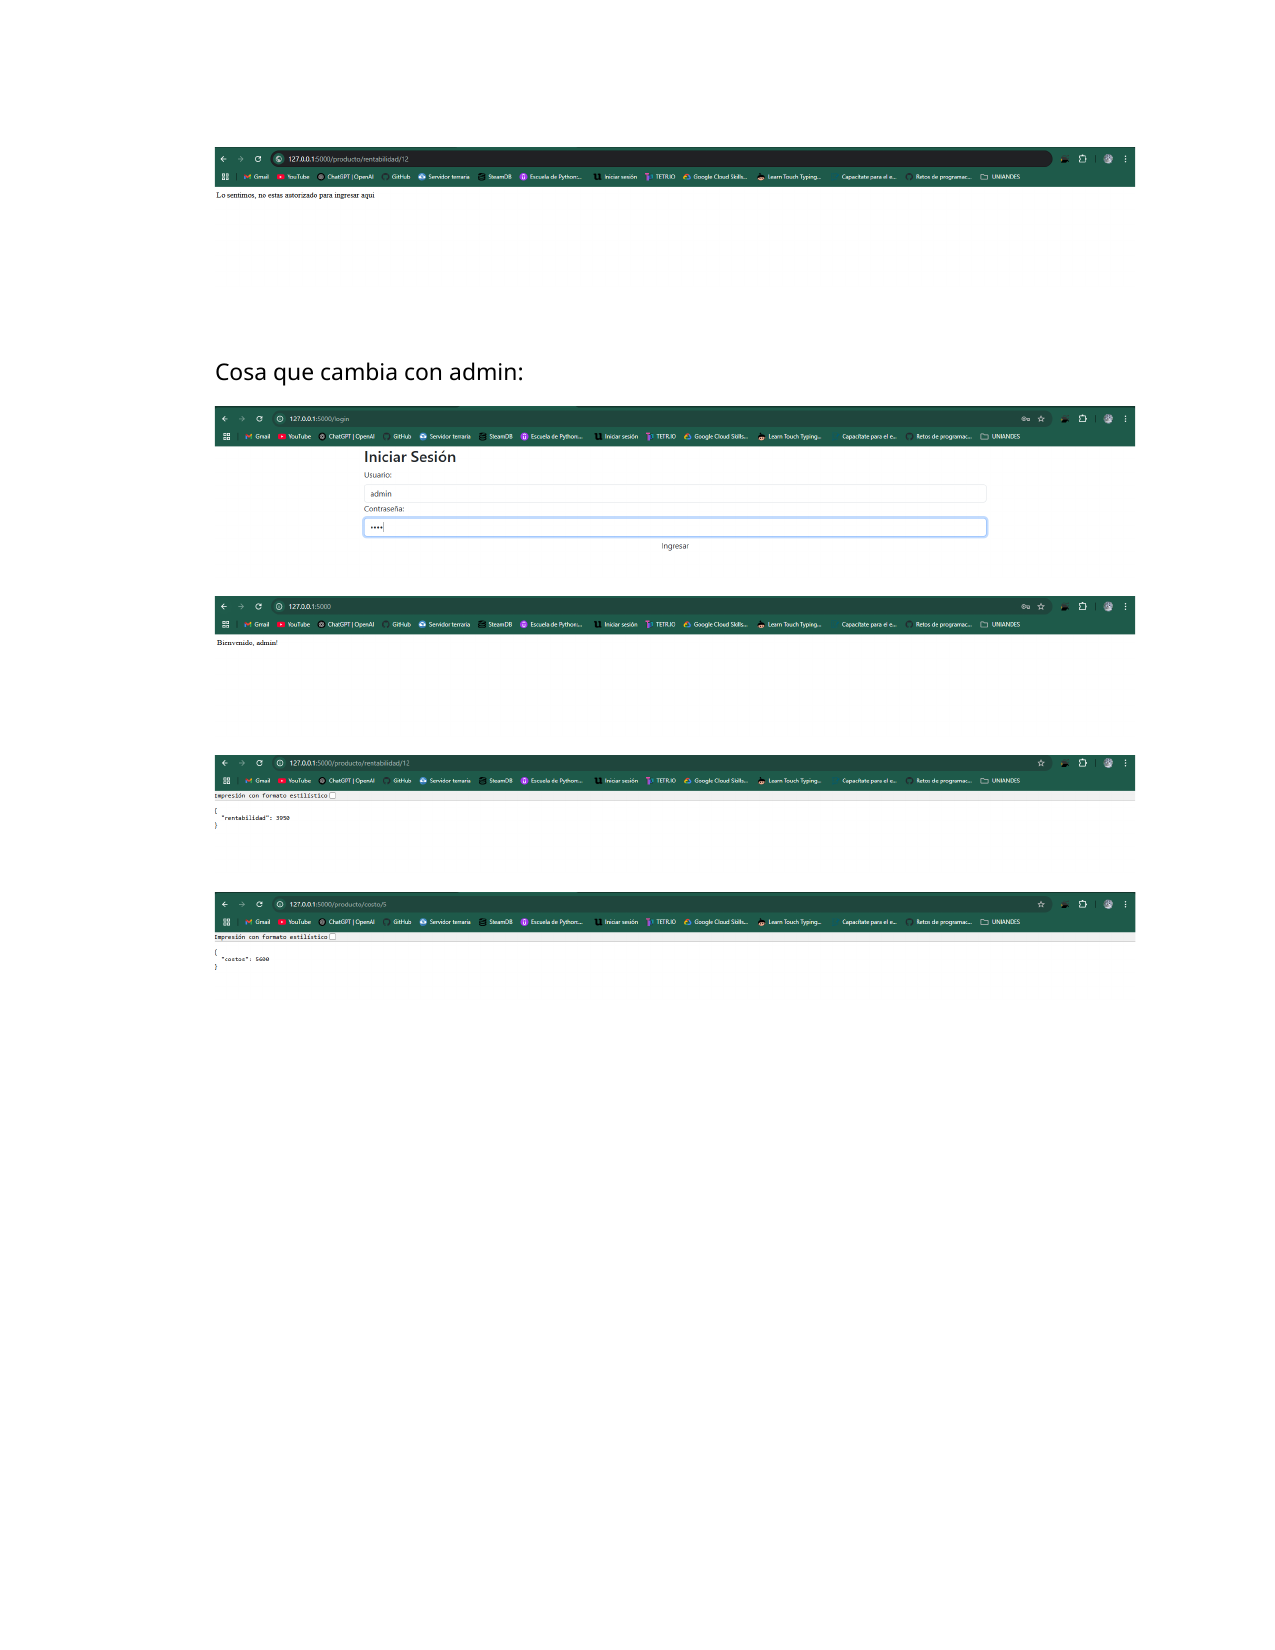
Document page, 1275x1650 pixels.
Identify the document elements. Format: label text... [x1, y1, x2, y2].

picture [214, 406, 1136, 578]
picture [214, 755, 1136, 873]
picture [214, 596, 1136, 737]
picture [214, 147, 1136, 287]
picture [214, 892, 1136, 1000]
text Cosa que cambia con admin: [215, 356, 1098, 387]
